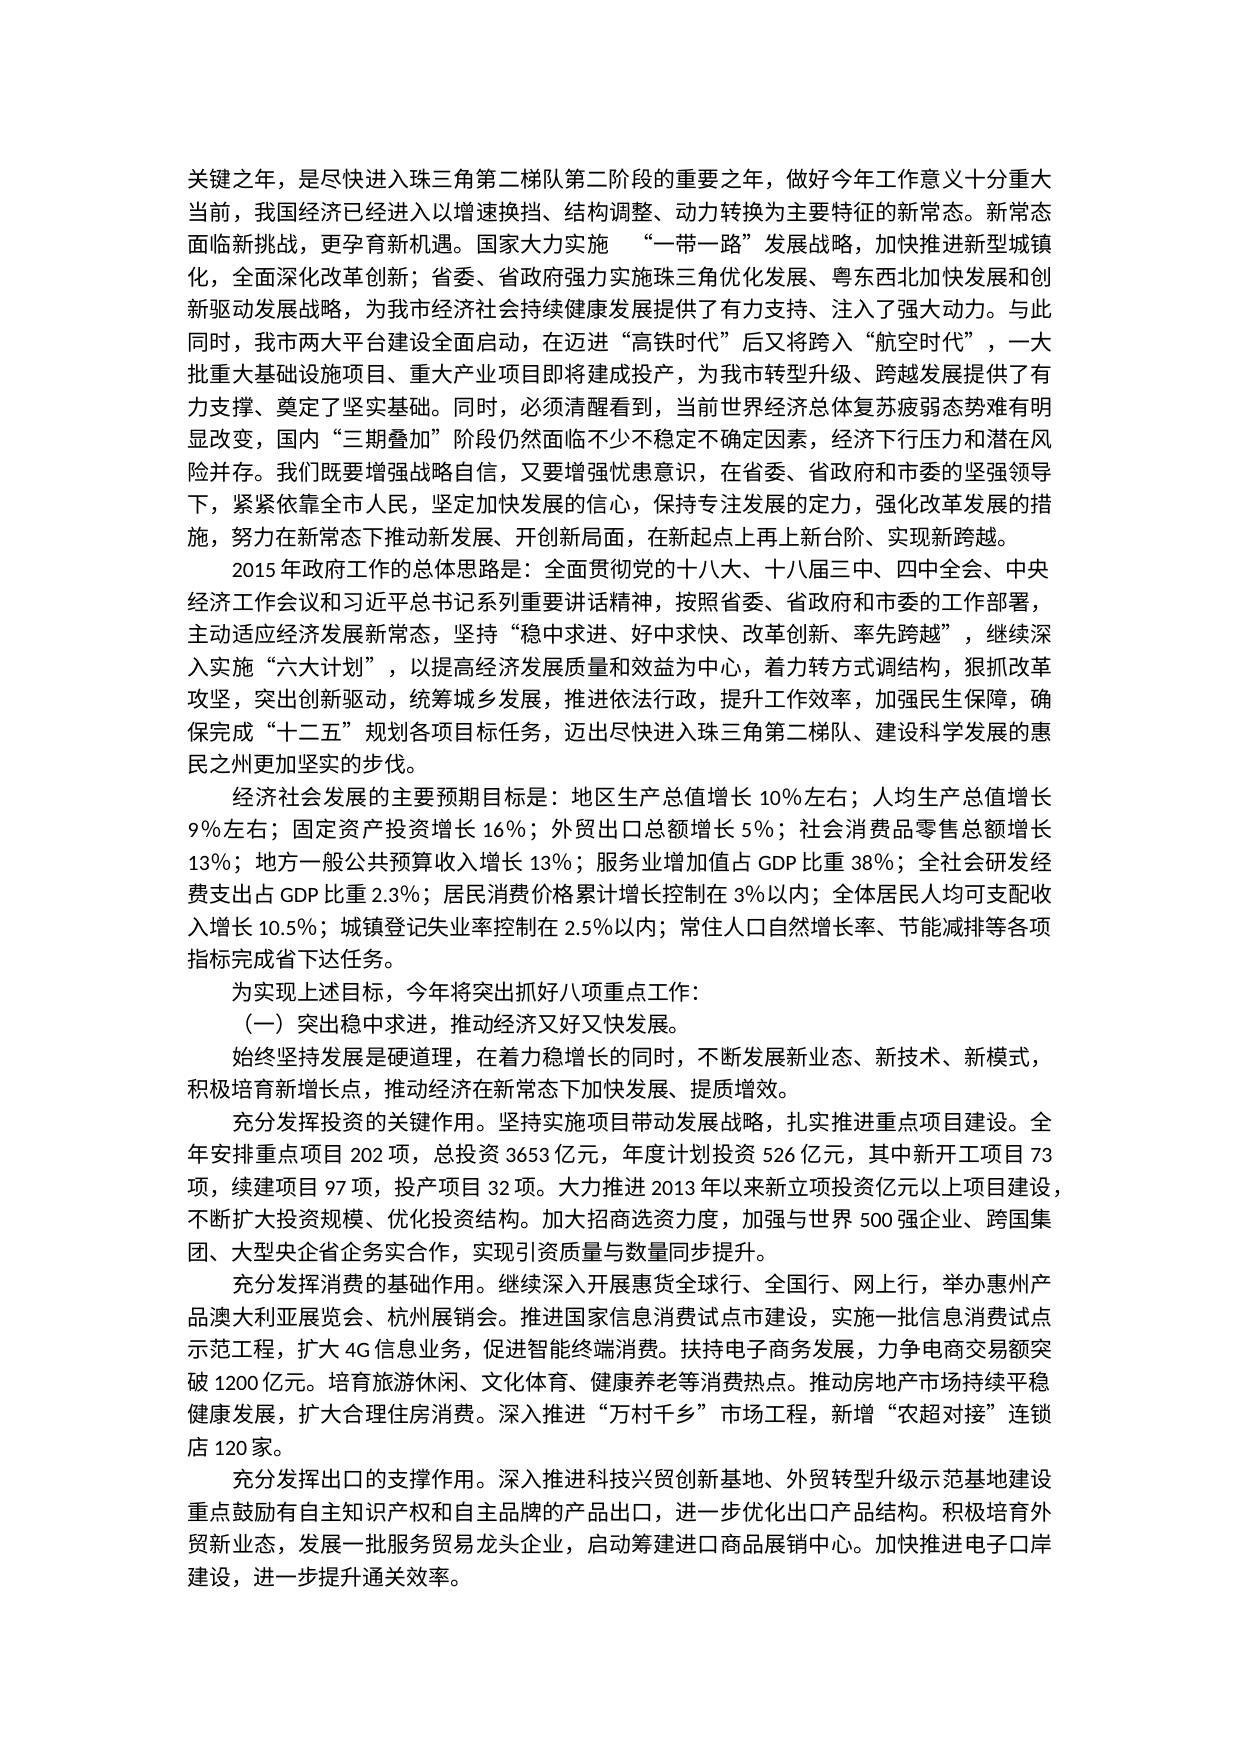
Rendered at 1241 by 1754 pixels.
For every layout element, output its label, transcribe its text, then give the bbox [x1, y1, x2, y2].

text （一）突出稳中求进，推动经济又好又快发展。 [187, 1007, 1053, 1039]
text 充分发挥出口的支撑作用。深入推进科技兴贸创新基地、外贸转型升级示范基地建设，重点鼓励有自主知识产权和自主品牌的产品出口，进一步优化出口产品结构。积极培育外贸新业态，发展一批服务贸易龙头企业，启动筹建进口商品展销中心。加快推进电子口岸建设，进一步提升通关效率。 [187, 1462, 1053, 1592]
text 充分发挥消费的基础作用。继续深入开展惠货全球行、全国行、网上行，举办惠州产品澳大利亚展览会、杭州展销会。推进国家信息消费试点市建设，实施一批信息消费试点示范工程，扩大4G信息业务，促进智能终端消费。扶持电子商务发展，力争电商交易额突破1200亿元。培育旅游休闲、文化体育、健康养老等消费热点。推动房地产市场持续平稳健康发展，扩大合理住房消费。深入推进“万村千乡”市场工程，新增“农超对接”连锁店120家。 [187, 1267, 1053, 1462]
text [187, 162, 1053, 552]
text 始终坚持发展是硬道理，在着力稳增长的同时，不断发展新业态、新技术、新模式，积极培育新增长点，推动经济在新常态下加快发展、提质增效。 [187, 1039, 1053, 1104]
text 经济社会发展的主要预期目标是：地区生产总值增长10％左右；人均生产总值增长9％左右；固定资产投资增长16％；外贸出口总额增长5％；社会消费品零售总额增长13％；地方一般公共预算收入增长13％；服务业增加值占GDP比重38％；全社会研发经费支出占GDP比重2.3％；居民消费价格累计增长控制在3％以内；全体居民人均可支配收入增长10.5％；城镇登记失业率控制在2.5％以内；常住人口自然增长率、节能减排等各项指标完成省下达任务。 [187, 779, 1053, 974]
text 为实现上述目标，今年将突出抓好八项重点工作： [187, 974, 1053, 1007]
text 充分发挥投资的关键作用。坚持实施项目带动发展战略，扎实推进重点项目建设。全年安排重点项目202项，总投资3653亿元，年度计划投资526亿元，其中新开工项目73项，续建项目97项，投产项目32项。大力推进2013年以来新立项投资亿元以上项目建设，不断扩大投资规模、优化投资结构。加大招商选资力度，加强与世界500强企业、跨国集团、大型央企省企务实合作，实现引资质量与数量同步提升。 [187, 1104, 1053, 1267]
text 2015年政府工作的总体思路是：全面贯彻党的十八大、十八届三中、四中全会、中央经济工作会议和习近平总书记系列重要讲话精神，按照省委、省政府和市委的工作部署，主动适应经济发展新常态，坚持“稳中求进、好中求快、改革创新、率先跨越”，继续深入实施“六大计划”，以提高经济发展质量和效益为中心，着力转方式调结构，狠抓改革攻坚，突出创新驱动，统筹城乡发展，推进依法行政，提升工作效率，加强民生保障，确保完成“十二五”规划各项目标任务，迈出尽快进入珠三角第二梯队、建设科学发展的惠民之州更加坚实的步伐。 [187, 552, 1053, 779]
